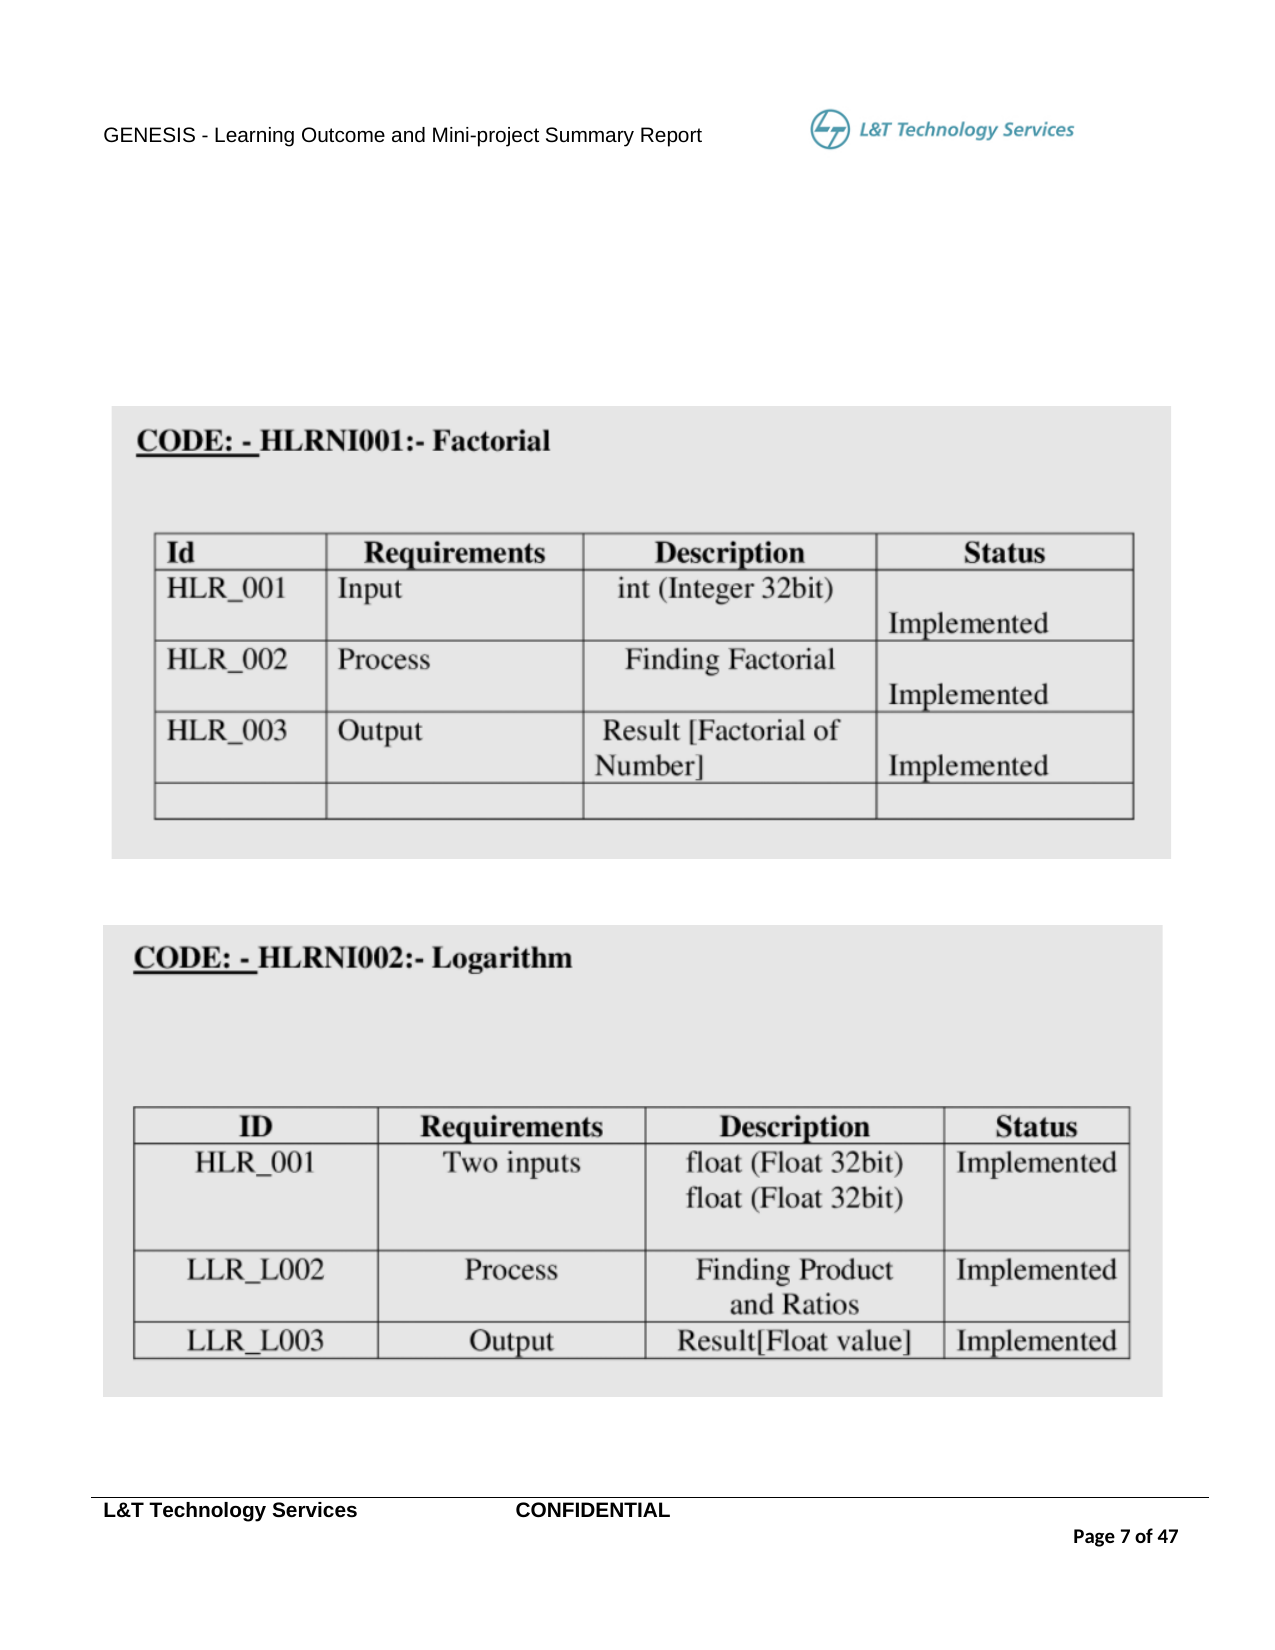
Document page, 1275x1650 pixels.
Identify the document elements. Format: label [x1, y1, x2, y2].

picture [808, 98, 1075, 162]
picture [111, 406, 1172, 859]
picture [103, 925, 1163, 1397]
